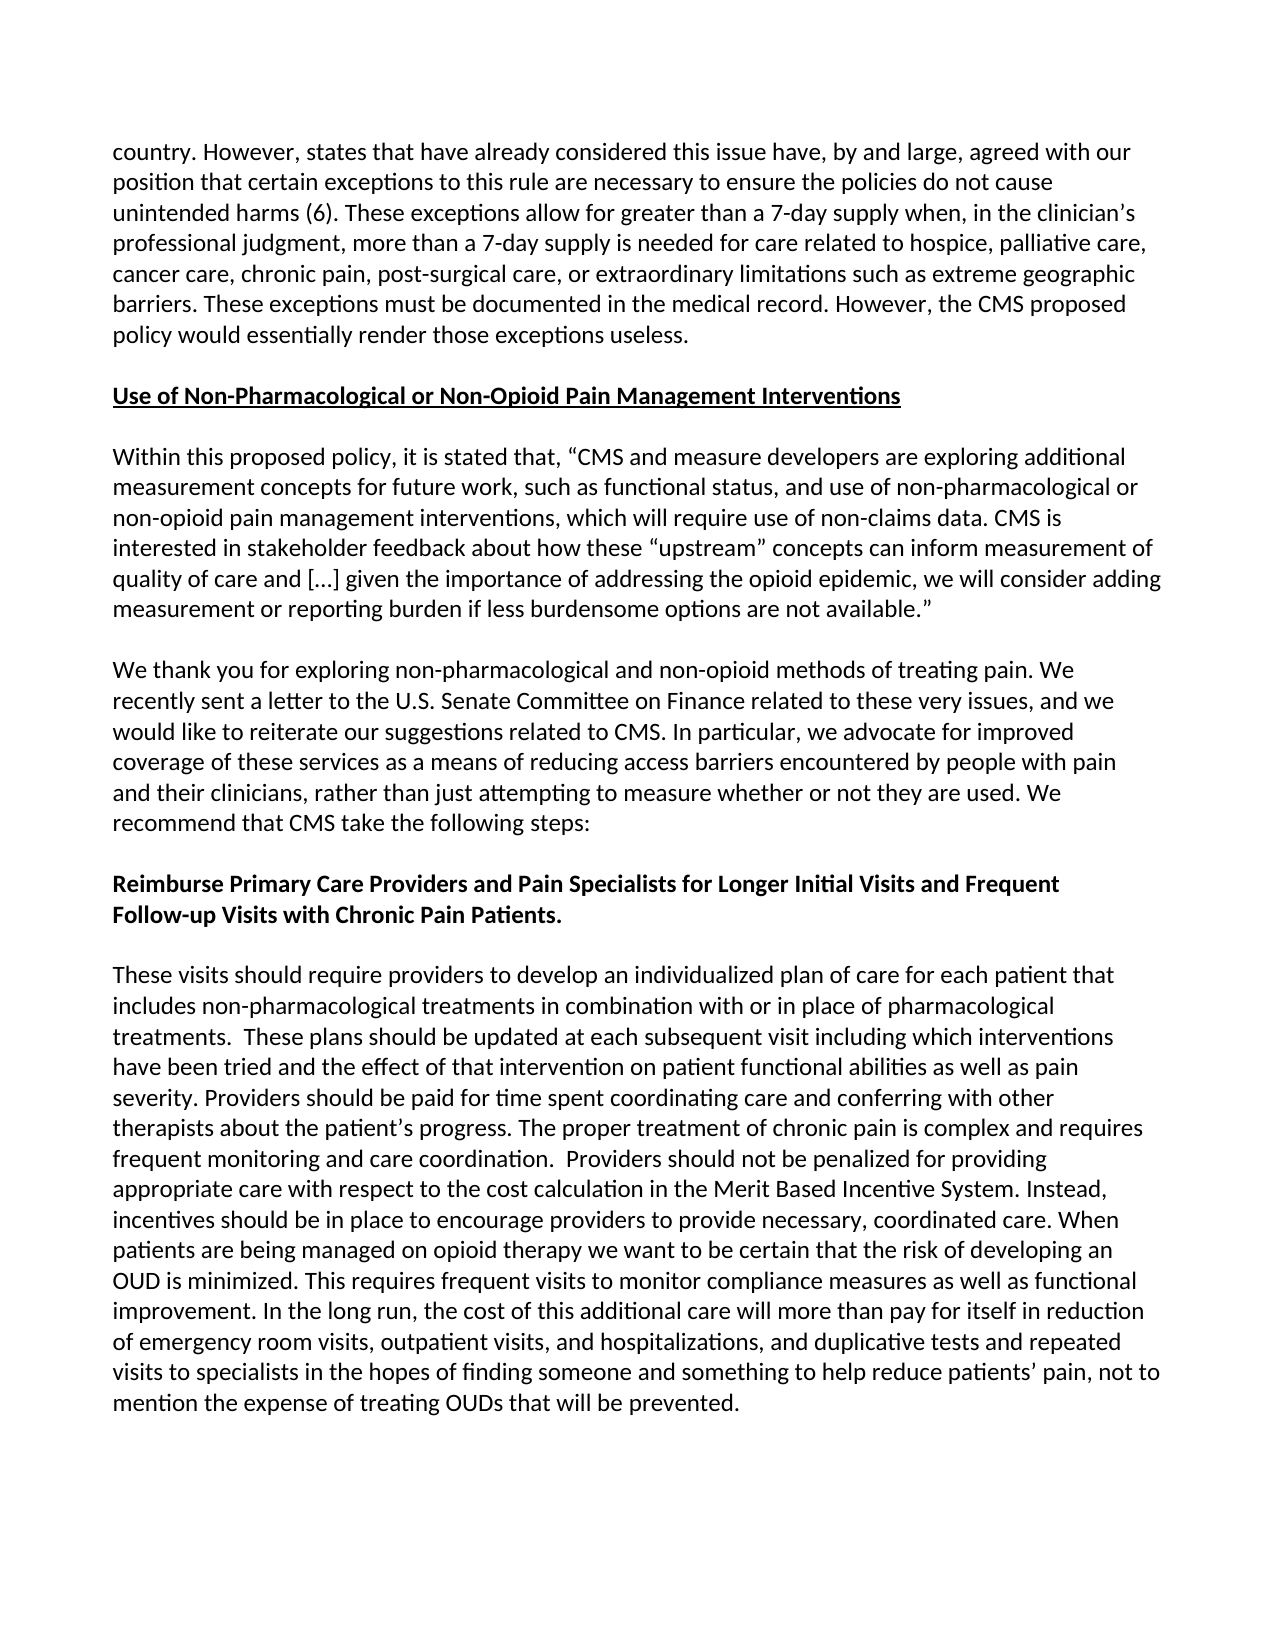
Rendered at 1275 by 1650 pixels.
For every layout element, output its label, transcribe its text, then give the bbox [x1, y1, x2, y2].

text These visits should require providers to develop an individualized plan of care for each patient that includes non-pharmacological treatments in combination with or in place of pharmacological treatments. These plans should be updated at each subsequent visit including which interventions have been tried and the effect of that intervention on patient functional abilities as well as pain severity. Providers should be paid for time spent coordinating care and conferring with other therapists about the patient’s progress. The proper treatment of chronic pain is complex and requires frequent monitoring and care coordination. Providers should not be penalized for providing appropriate care with respect to the cost calculation in the Merit Based Incentive System. Instead, incentives should be in place to encourage providers to provide necessary, coordinated care. When patients are being managed on opioid therapy we want to be certain that the risk of developing an OUD is minimized. This requires frequent visits to monitor compliance measures as well as functional improvement. In the long run, the cost of this additional care will more than pay for itself in reduction of emergency room visits, outpatient visits, and hospitalizations, and duplicative tests and repeated visits to specialists in the hopes of finding someone and something to help reduce patients’ pain, not to mention the expense of treating OUDs that will be prevented. [112, 960, 1162, 1417]
text country. However, states that have already considered this issue have, by and large, agreed with our position that certain exceptions to this rule are necessary to ensure the policies do not cause unintended harms (6). These exceptions allow for greater than a 7-day supply when, in the clinician’s professional judgment, more than a 7-day supply is needed for care related to hospice, palliative care, cancer care, chronic pain, post-surgical care, or extraordinary limitations such as extreme geographic barriers. These exceptions must be documented in the medical record. However, the CMS proposed policy would essentially render those exceptions useless. [112, 136, 1163, 349]
subtitle Use of Non-Pharmacological or Non-Opioid Pain Management Interventions [112, 380, 1175, 411]
text Within this proposed policy, it is stated that, “CMS and measure developers are exploring additional measurement concepts for future work, such as functional status, and use of non-pharmacological or non-opioid pain management interventions, which will require use of non-claims data. CMS is interested in stakeholder feedback about how these “upstream” concepts can inform measurement of quality of care and […] given the importance of addressing the opioid epidemic, we will consider adding measurement or reporting burden if less burdensome options are not available.” [112, 441, 1163, 624]
subtitle Reimburse Primary Care Providers and Pain Specialists for Longer Initial Visits and Frequent Follow-up Visits with Chronic Pain Patients. [112, 868, 1065, 929]
text We thank you for exploring non-pharmacological and non-opioid methods of treating pain. We recently sent a letter to the U.S. Senate Committee on Finance related to these very issues, and we would like to reiterate our suggestions related to CMS. In particular, we advocate for improved coverage of these services as a means of reducing access barriers encountered by people with pain and their clinicians, rather than just attempting to measure whether or not they are used. We recommend that CMS take the following steps: [112, 654, 1159, 838]
